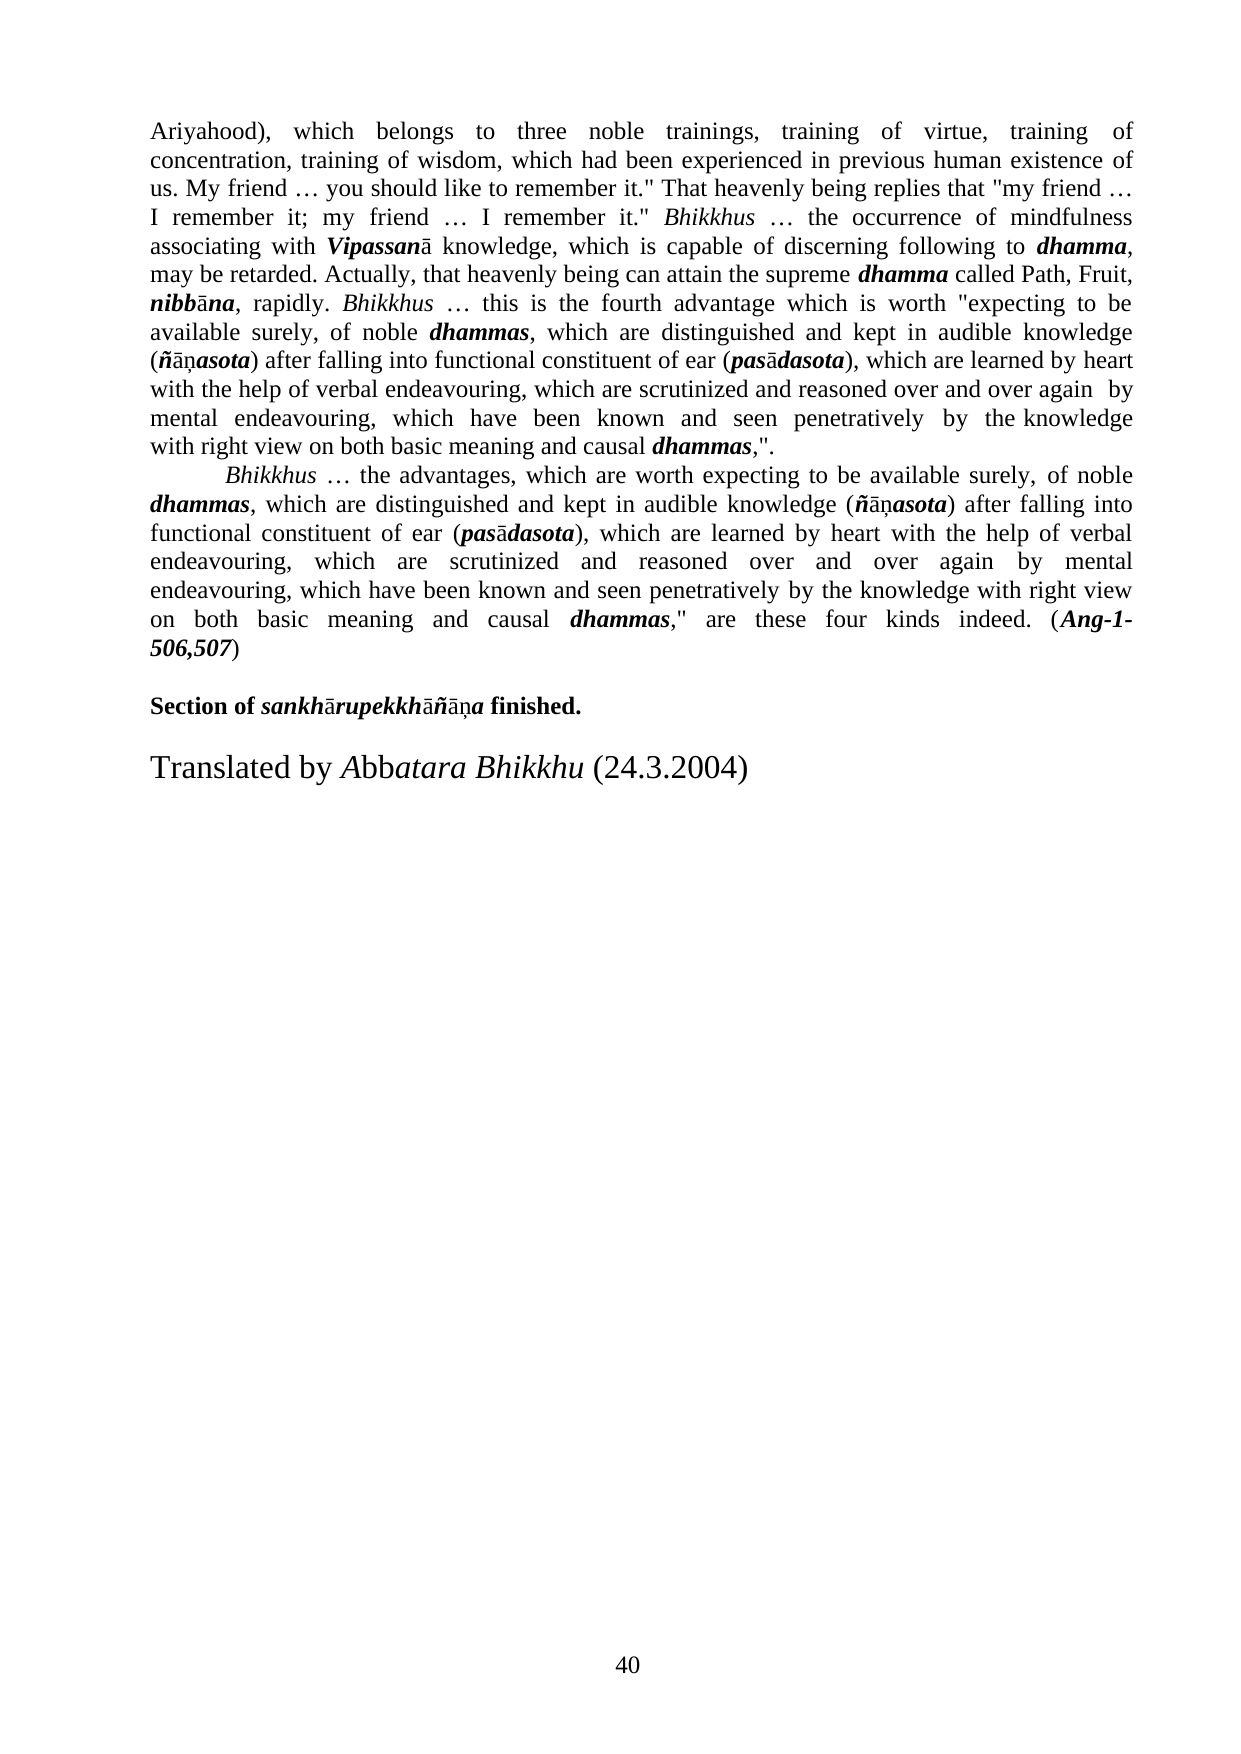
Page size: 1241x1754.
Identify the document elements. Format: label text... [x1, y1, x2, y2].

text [150, 117, 1133, 460]
text Translated by Abbatara Bhikkhu (24.3.2004) [150, 749, 1148, 786]
text Section of sankhārupekkhāñāņa finished. [150, 692, 1148, 720]
text Bhikkhus … the advantages, which are worth expecting to be available surely, of noble dhammas, which are distinguished and kept in audible knowledge (ñāņasota) after falling into functional constituent of ear (pasādasota), which are learned by heart with the help of verbal endeavouring, which are scrutinized and reasoned over and over again by mental endeavouring, which have been known and seen penetratively by the knowledge with right view on both basic meaning and causal dhammas," are these four kinds indeed. (Ang-1- 506,507) [150, 461, 1133, 662]
